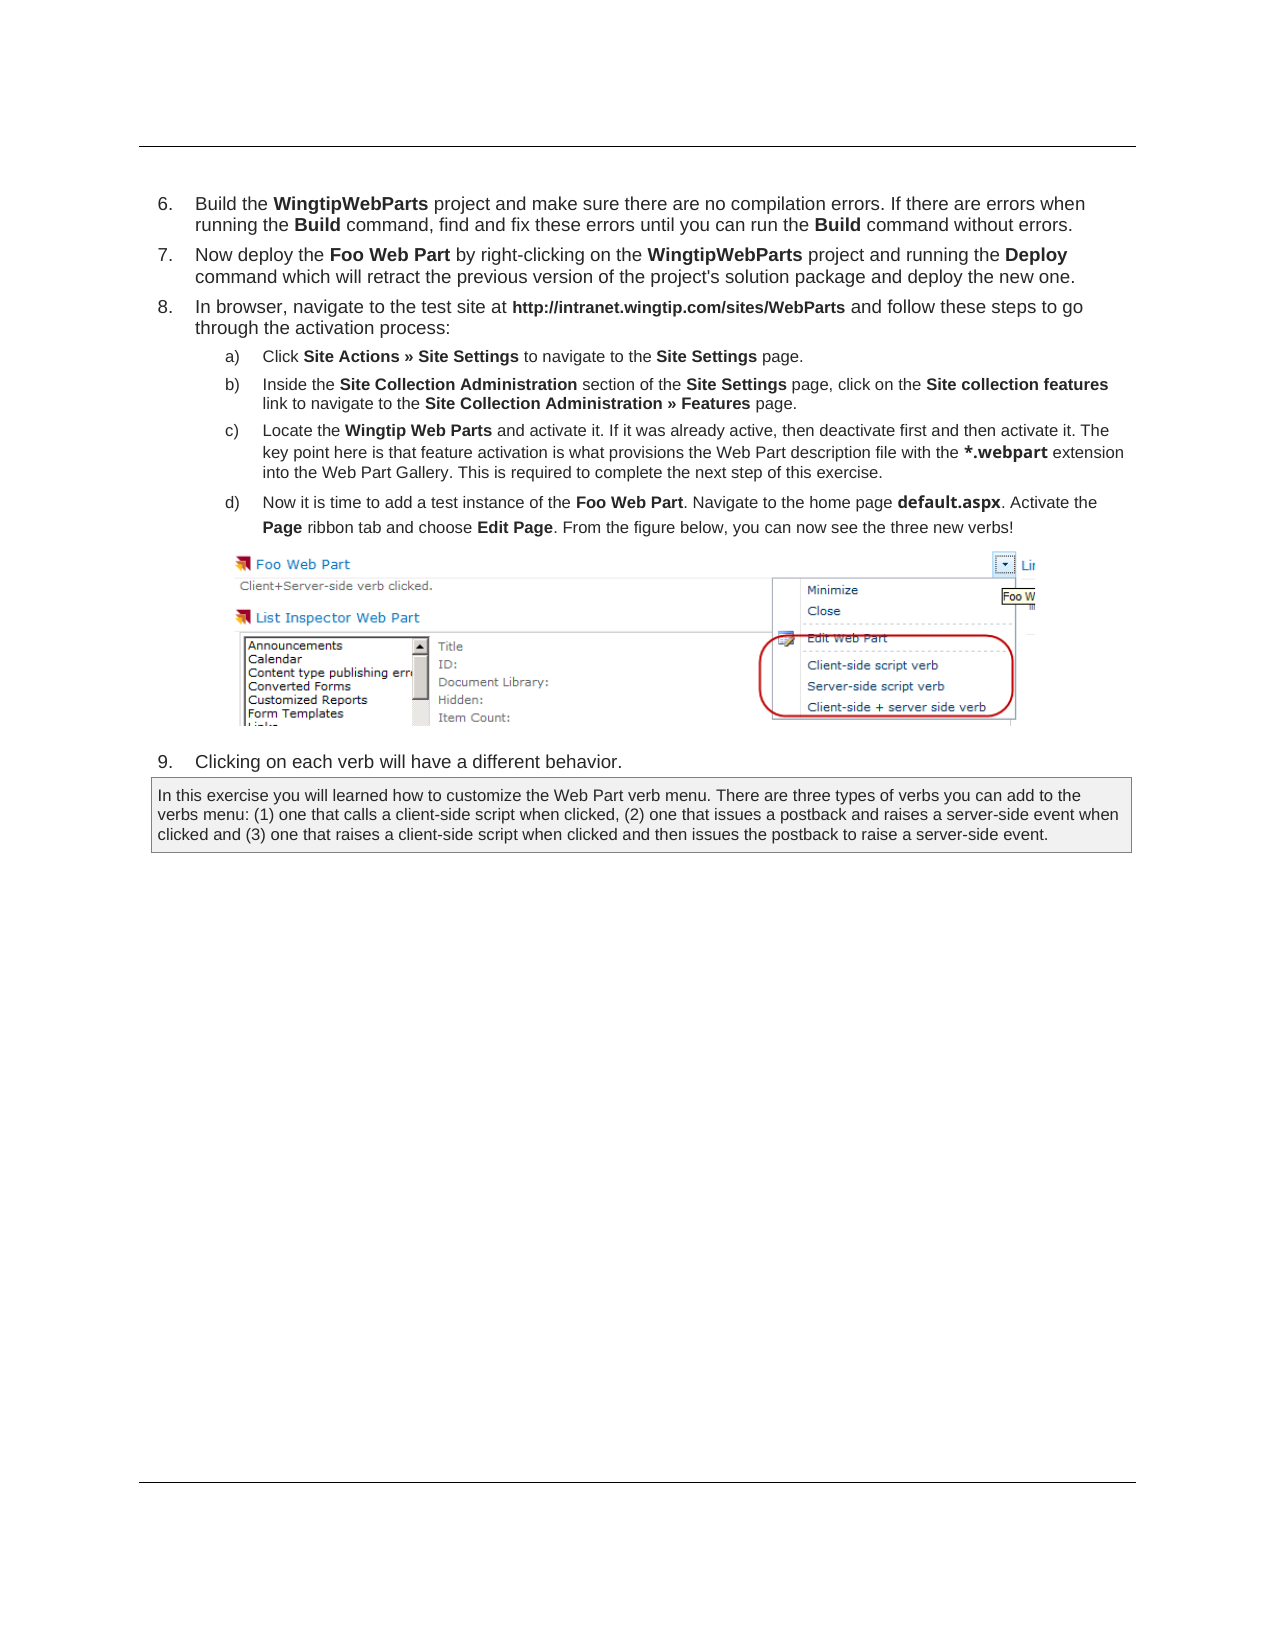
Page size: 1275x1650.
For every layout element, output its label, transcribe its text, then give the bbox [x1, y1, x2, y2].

text Build the WingtipWebParts project and make sure there are no compilation errors. If there are errors when running the Build command, find and fix these errors until you can run the Build command without errors. [157, 193, 1125, 236]
list Clicking on each verb will have a different behavior. [157, 751, 1125, 773]
list Click Site Actions » Site Settings to navigate to the Site Settings page. [225, 347, 1125, 366]
text Inside the Site Collection Administration section of the Site Settings page, click on the Site collection features link to navigate to the Site Collection Administration » Features page. [225, 374, 1125, 413]
text Now it is time to add a test instance of the Foo Web Part. Navigate to the home page default.aspx. Activate the Page ribbon tab and choose Edit Page. From the figure below, you can now see the three new verbs! [225, 491, 1125, 539]
picture [225, 543, 1035, 726]
text Now deploy the Foo Web Part by right-clicking on the WingtipWebParts project and running the Deploy command which will retract the previous version of the project's solution package and deploy the new one. [157, 244, 1125, 287]
text In this exercise you will learned how to customize the Web Part verb menu. There are three types of verbs you can add to the verbs menu: (1) one that calls a client-side script when clicked, (2) one that issues a postback and raises a server-side event when clicked and (3) one that raises a client-side script when clicked and then issues the postback to raise a server-side event. [152, 778, 1131, 852]
text Locate the Wingtip Web Parts and activate it. If it was already active, then deactivate first and then activate it. The key point here is that feature activation is what provisions the Web Part description file with the *.webpart extension into the Web Part Gallery. This is required to complete the next step of this exercise. [225, 421, 1125, 482]
text In browser, navigate to the test site at http://intranet.wingtip.com/sites/WebParts and follow these steps to go through the activation process: [157, 296, 1125, 339]
